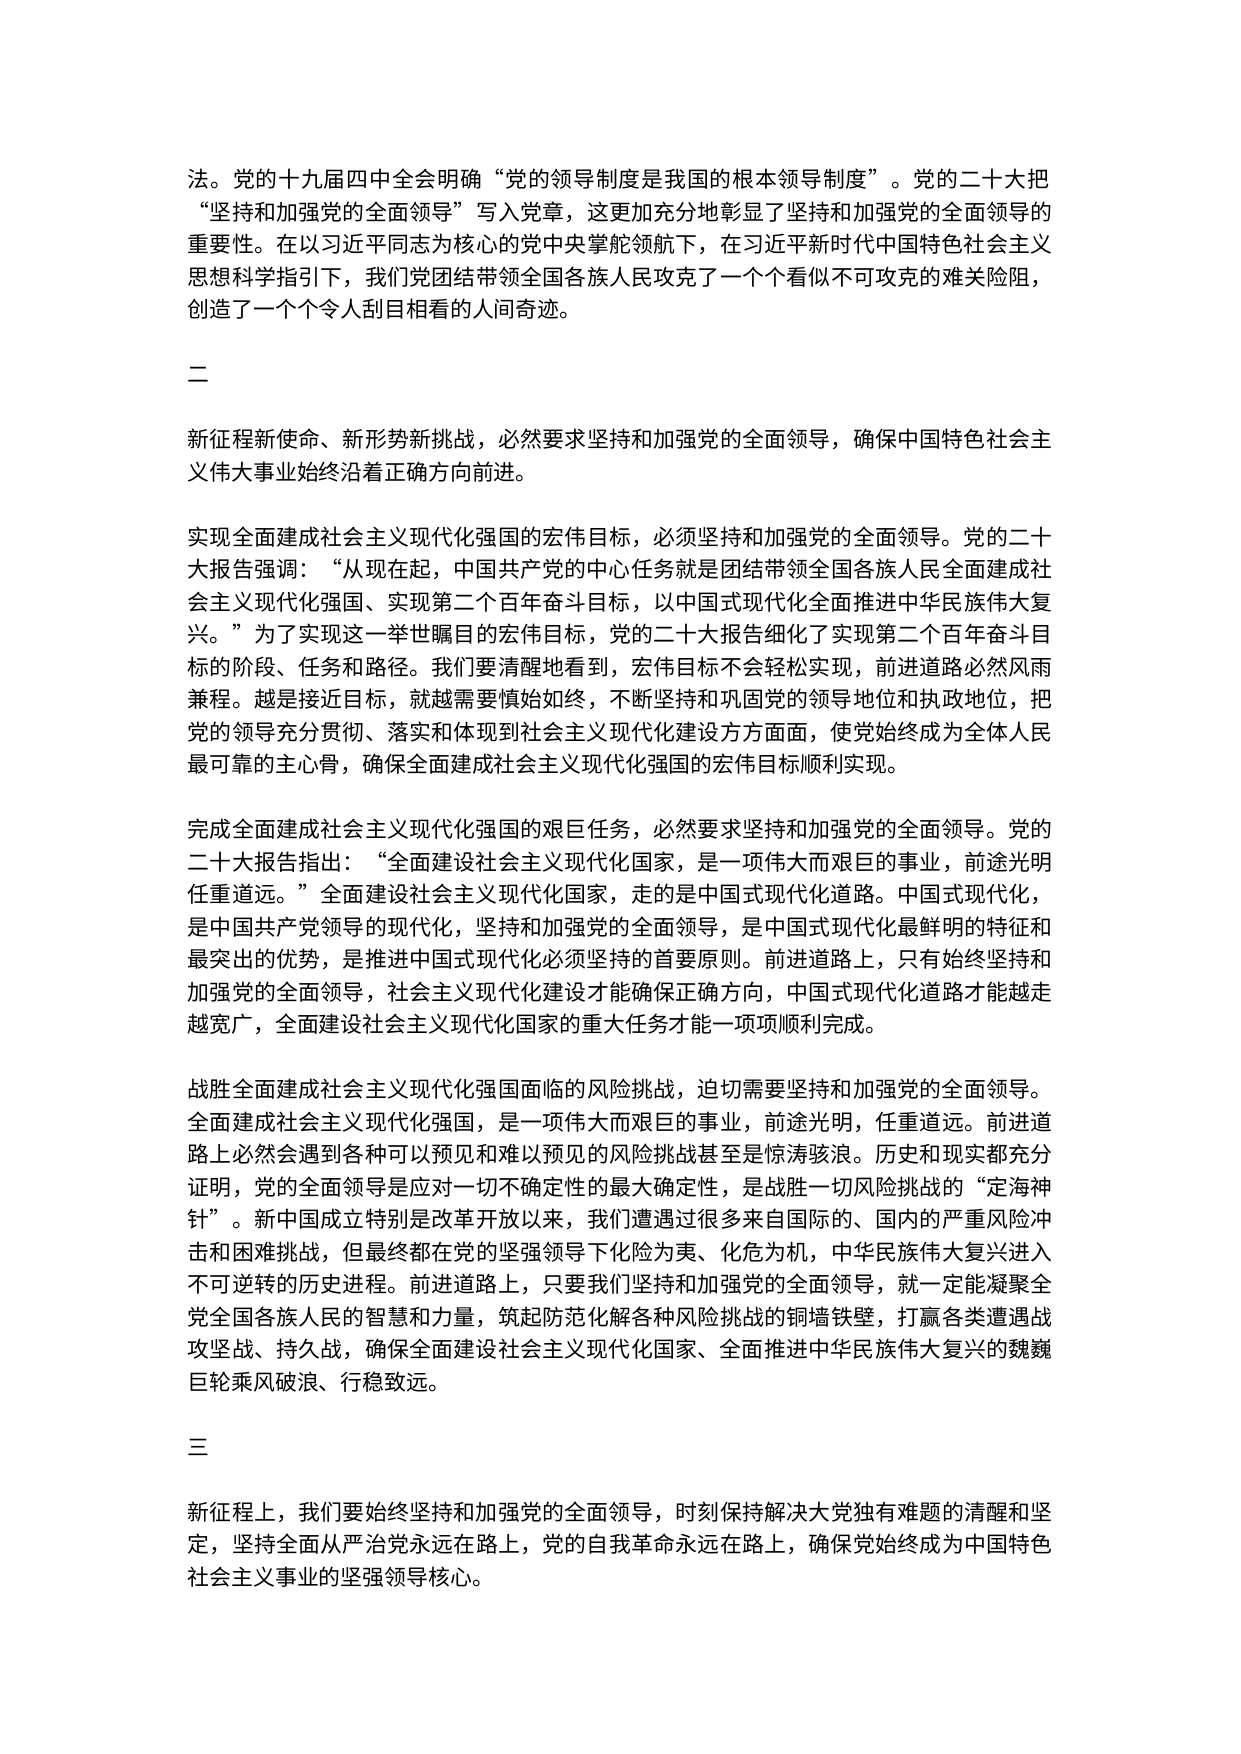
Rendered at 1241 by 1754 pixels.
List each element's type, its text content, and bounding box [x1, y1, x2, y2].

text 新征程上，我们要始终坚持和加强党的全面领导，时刻保持解决大党独有难题的清醒和坚定，坚持全面从严治党永远在路上，党的自我革命永远在路上，确保党始终成为中国特色社会主义事业的坚强领导核心。 [187, 1494, 1053, 1592]
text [187, 162, 1053, 324]
text 三 [187, 1429, 1053, 1462]
text 战胜全面建成社会主义现代化强国面临的风险挑战，迫切需要坚持和加强党的全面领导。全面建成社会主义现代化强国，是一项伟大而艰巨的事业，前途光明，任重道远。前进道路上必然会遇到各种可以预见和难以预见的风险挑战甚至是惊涛骇浪。历史和现实都充分证明，党的全面领导是应对一切不确定性的最大确定性，是战胜一切风险挑战的“定海神针”。新中国成立特别是改革开放以来，我们遭遇过很多来自国际的、国内的严重风险冲击和困难挑战，但最终都在党的坚强领导下化险为夷、化危为机，中华民族伟大复兴进入不可逆转的历史进程。前进道路上，只要我们坚持和加强党的全面领导，就一定能凝聚全党全国各族人民的智慧和力量，筑起防范化解各种风险挑战的铜墙铁壁，打赢各类遭遇战、攻坚战、持久战，确保全面建设社会主义现代化国家、全面推进中华民族伟大复兴的魏巍巨轮乘风破浪、行稳致远。 [187, 1072, 1053, 1397]
text 二 [187, 357, 1053, 389]
text 完成全面建成社会主义现代化强国的艰巨任务，必然要求坚持和加强党的全面领导。党的二十大报告指出：“全面建设社会主义现代化国家，是一项伟大而艰巨的事业，前途光明，任重道远。”全面建设社会主义现代化国家，走的是中国式现代化道路。中国式现代化，是中国共产党领导的现代化，坚持和加强党的全面领导，是中国式现代化最鲜明的特征和最突出的优势，是推进中国式现代化必须坚持的首要原则。前进道路上，只有始终坚持和加强党的全面领导，社会主义现代化建设才能确保正确方向，中国式现代化道路才能越走越宽广，全面建设社会主义现代化国家的重大任务才能一项项顺利完成。 [187, 812, 1053, 1039]
text 新征程新使命、新形势新挑战，必然要求坚持和加强党的全面领导，确保中国特色社会主义伟大事业始终沿着正确方向前进。 [187, 422, 1053, 487]
text 实现全面建成社会主义现代化强国的宏伟目标，必须坚持和加强党的全面领导。党的二十大报告强调：“从现在起，中国共产党的中心任务就是团结带领全国各族人民全面建成社会主义现代化强国、实现第二个百年奋斗目标，以中国式现代化全面推进中华民族伟大复兴。”为了实现这一举世瞩目的宏伟目标，党的二十大报告细化了实现第二个百年奋斗目标的阶段、任务和路径。我们要清醒地看到，宏伟目标不会轻松实现，前进道路必然风雨兼程。越是接近目标，就越需要慎始如终，不断坚持和巩固党的领导地位和执政地位，把党的领导充分贯彻、落实和体现到社会主义现代化建设方方面面，使党始终成为全体人民最可靠的主心骨，确保全面建成社会主义现代化强国的宏伟目标顺利实现。 [187, 519, 1053, 779]
